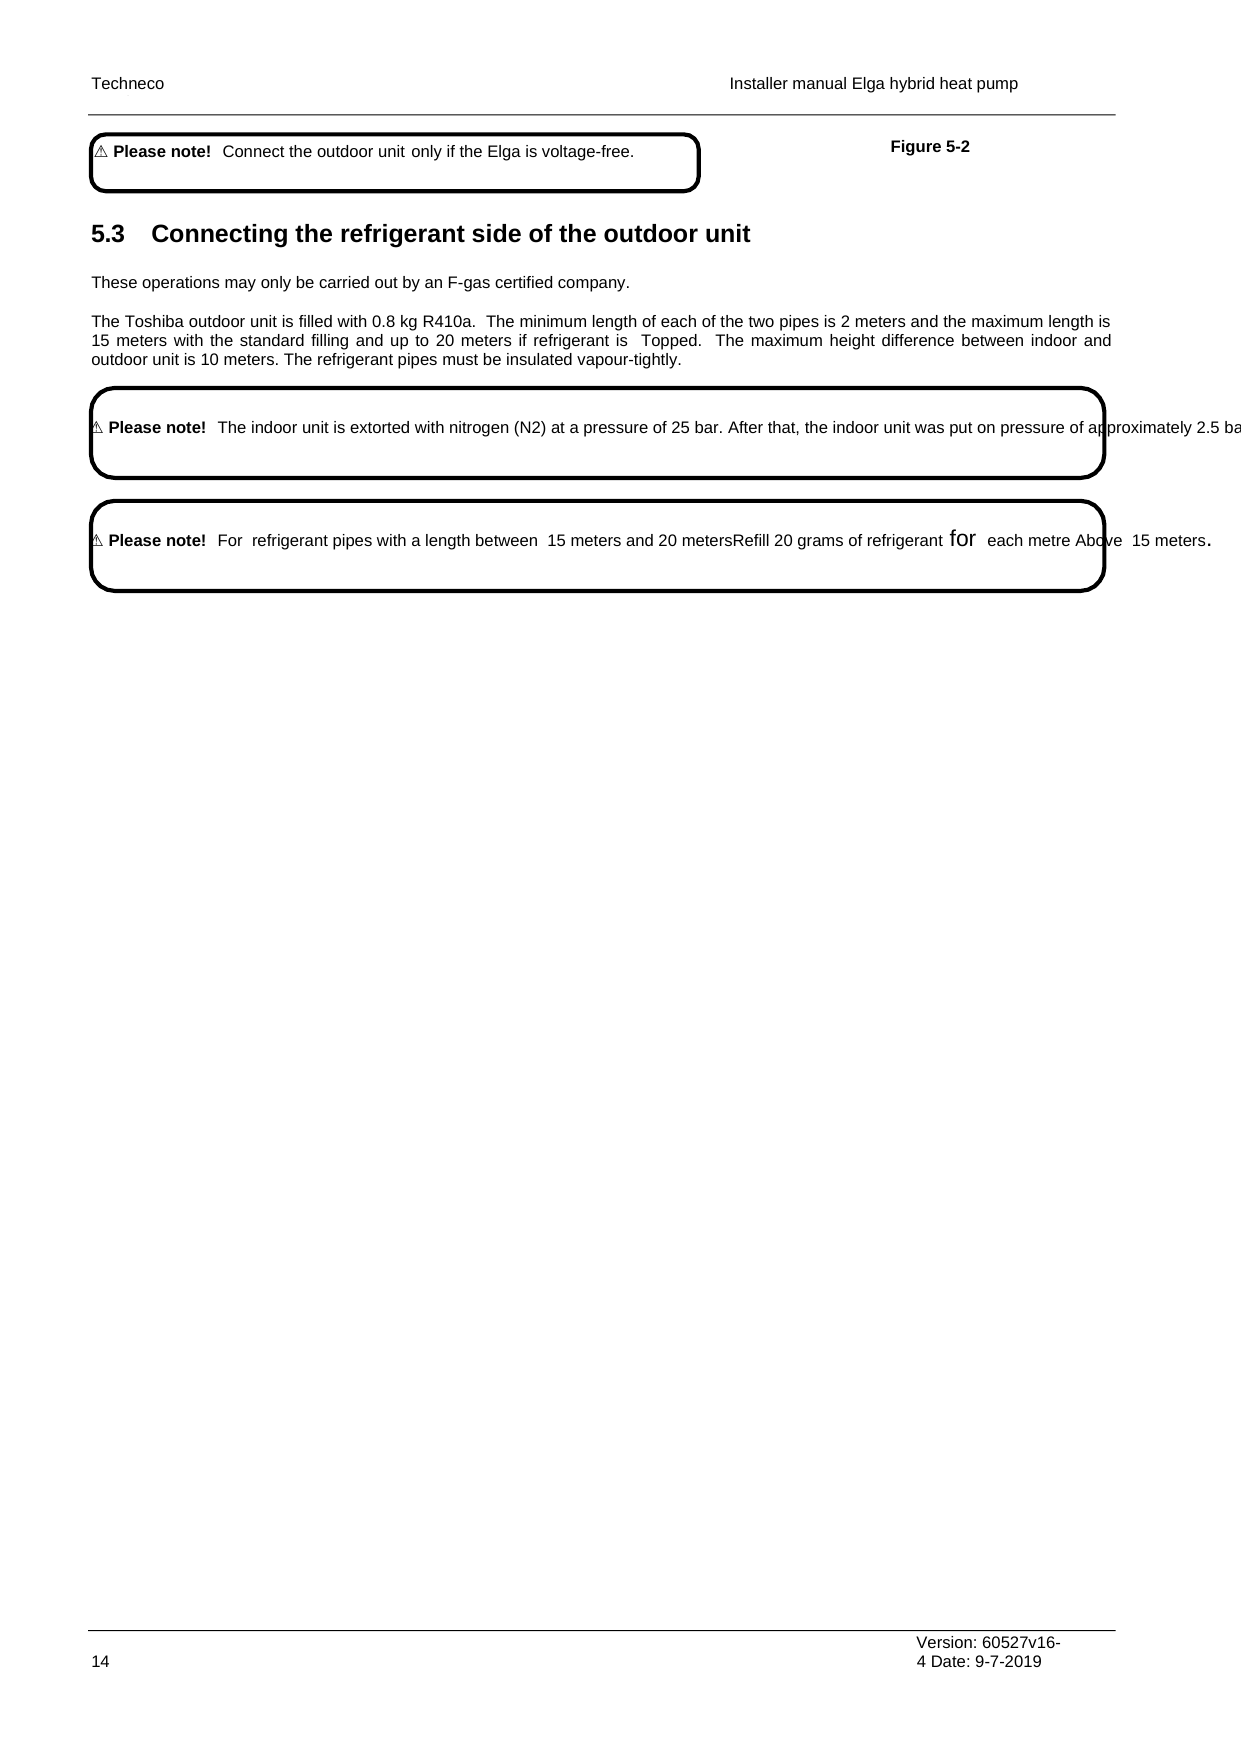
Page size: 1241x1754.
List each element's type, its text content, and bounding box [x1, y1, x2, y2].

text The Toshiba outdoor unit is filled with 0.8 kg R410a. The minimum length of each of the two pipes is 2 meters and the maximum length is 15 meters with the standard filling and up to 20 meters if refrigerant is Topped. The maximum height difference between indoor and outdoor unit is 10 meters. The refrigerant pipes must be insulated vapour-tightly. [91, 311, 1113, 369]
text Figure 5-2 [50, 136, 970, 156]
text These operations may only be carried out by an F-gas certified company. [91, 273, 1219, 292]
subtitle Connecting the refrigerant side of the outdoor unit [91, 219, 1219, 248]
